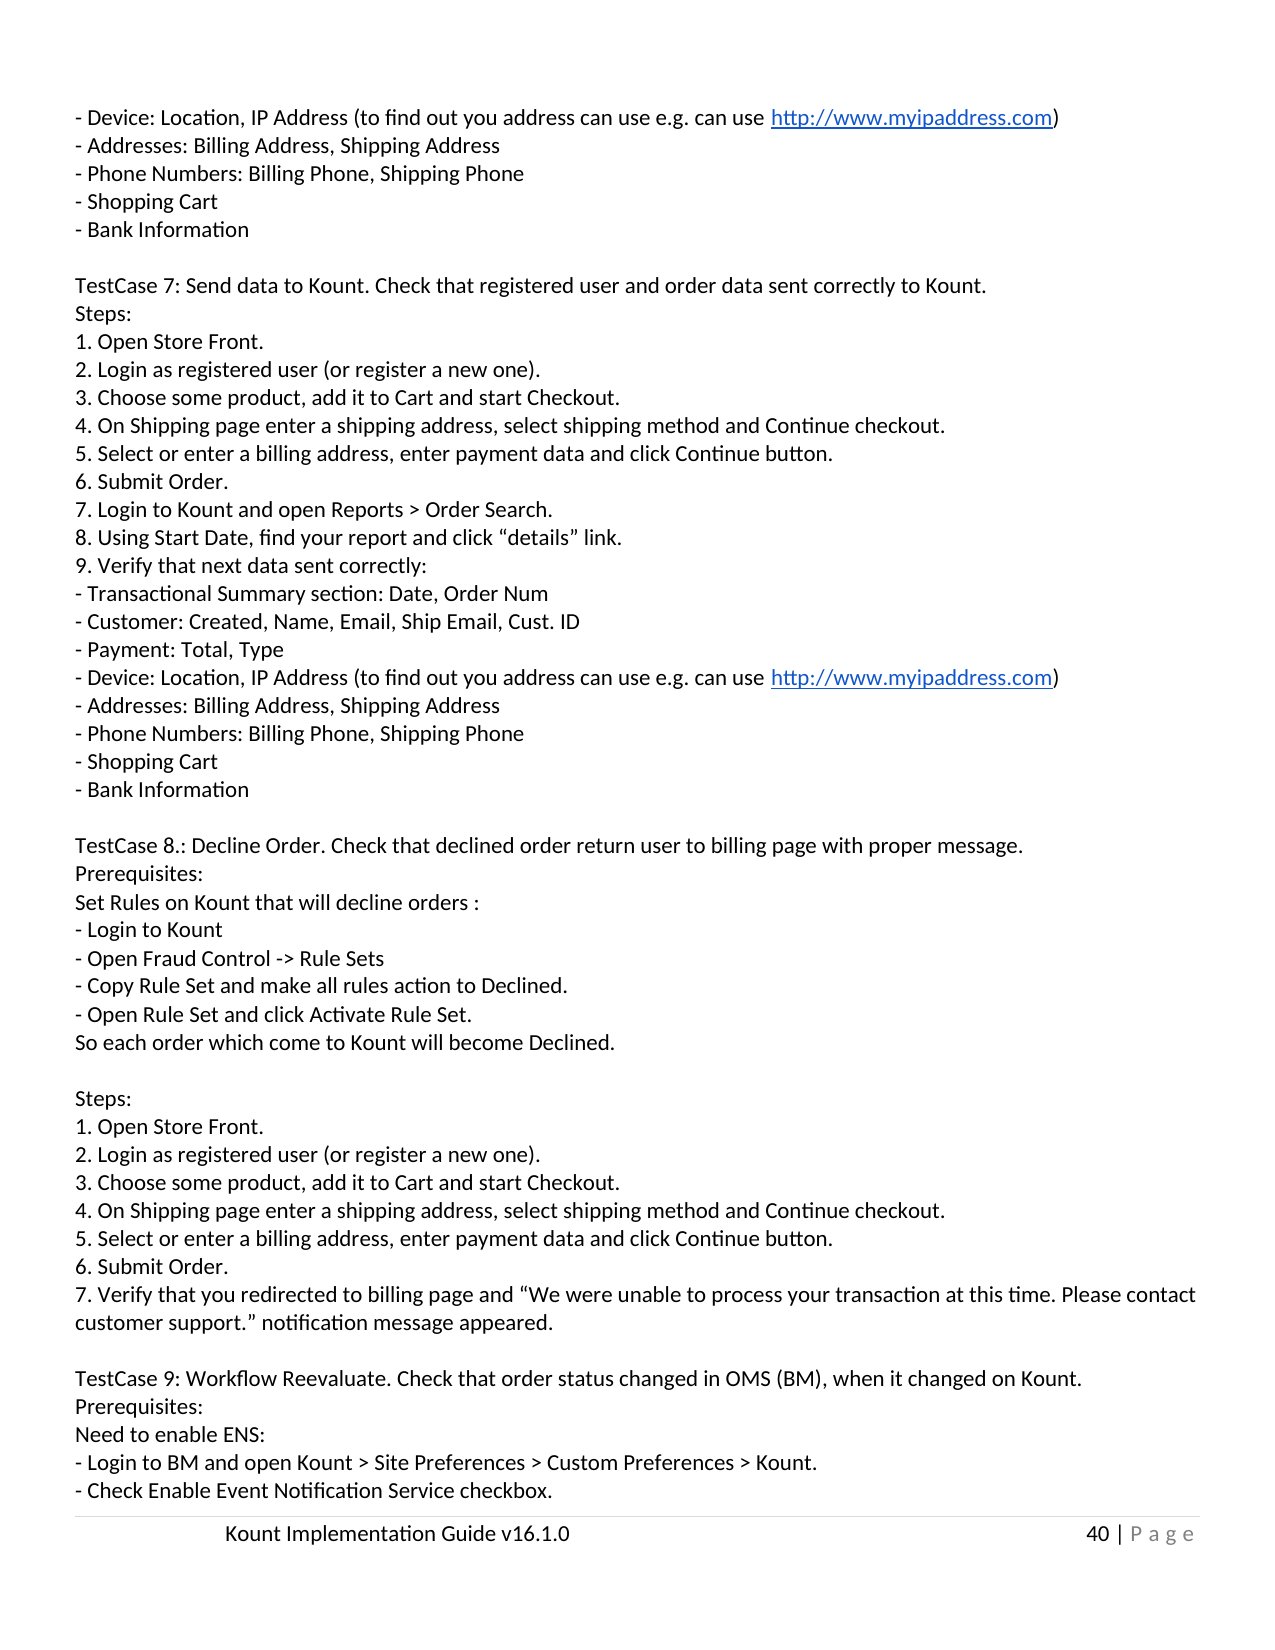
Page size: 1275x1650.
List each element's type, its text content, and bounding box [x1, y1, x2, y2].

text - Check Enable Event Notification Service checkbox. [75, 1476, 1200, 1504]
text - Open Rule Set and click Activate Rule Set. [75, 1000, 1200, 1028]
text 5. Select or enter a billing address, enter payment data and click Continue button. [75, 1224, 1200, 1252]
text 4. On Shipping page enter a shipping address, select shipping method and Continue checkout. [75, 1196, 1200, 1224]
text Need to enable ENS: [75, 1420, 1200, 1448]
text 2. Login as registered user (or register a new one). [75, 1140, 1200, 1168]
text 6. Submit Order. [75, 1252, 1200, 1280]
text 3. Choose some product, add it to Cart and start Checkout. [75, 1168, 1200, 1196]
text - Customer: Created, Name, Email, Ship Email, Cust. ID [75, 607, 1200, 635]
text - Shopping Cart [75, 187, 1200, 215]
text - Addresses: Billing Address, Shipping Address [75, 691, 1200, 719]
text - Phone Numbers: Billing Phone, Shipping Phone [75, 159, 1200, 187]
text 5. Select or enter a billing address, enter payment data and click Continue button. [75, 439, 1200, 467]
text Prerequisites: [75, 1392, 1200, 1420]
text - Login to Kount [75, 916, 1200, 944]
text TestCase 8.: Decline Order. Check that declined order return user to billing page with proper message. [75, 832, 1200, 859]
text TestCase 9: Workflow Reevaluate. Check that order status changed in OMS (BM), when it changed on Kount. [75, 1364, 1200, 1392]
text 9. Verify that next data sent correctly: [75, 551, 1200, 579]
text - Payment: Total, Type [75, 635, 1200, 663]
text - Copy Rule Set and make all rules action to Declined. [75, 972, 1200, 1000]
text - Device: Location, IP Address (to find out you address can use e.g. can use http://www.myipaddress.com) [75, 103, 1200, 131]
text So each order which come to Kount will become Declined. [75, 1028, 1200, 1056]
text 4. On Shipping page enter a shipping address, select shipping method and Continue checkout. [75, 411, 1200, 439]
text - Login to BM and open Kount > Site Preferences > Custom Preferences > Kount. [75, 1448, 1200, 1476]
text 7. Login to Kount and open Reports > Order Search. [75, 495, 1200, 523]
text 8. Using Start Date, find your report and click “details” link. [75, 523, 1200, 551]
text Prerequisites: [75, 859, 1200, 888]
text - Device: Location, IP Address (to find out you address can use e.g. can use http://www.myipaddress.com) [75, 663, 1200, 691]
text 7. Verify that you redirected to billing page and “We were unable to process your transaction at this time. Please contact customer support.” notification message appeared. [75, 1280, 1200, 1336]
text 1. Open Store Front. [75, 327, 1200, 355]
text Steps: [75, 299, 1200, 327]
text TestCase 7: Send data to Kount. Check that registered user and order data sent correctly to Kount. [75, 271, 1200, 299]
text 6. Submit Order. [75, 467, 1200, 495]
text 3. Choose some product, add it to Cart and start Checkout. [75, 383, 1200, 411]
text - Phone Numbers: Billing Phone, Shipping Phone [75, 719, 1200, 747]
text - Bank Information [75, 215, 1200, 243]
text 2. Login as registered user (or register a new one). [75, 355, 1200, 383]
text 1. Open Store Front. [75, 1112, 1200, 1140]
text - Bank Information [75, 776, 1200, 832]
text - Addresses: Billing Address, Shipping Address [75, 131, 1200, 159]
text - Open Fraud Control -> Rule Sets [75, 944, 1200, 972]
text - Transactional Summary section: Date, Order Num [75, 579, 1200, 607]
text Steps: [75, 1084, 1200, 1112]
text Set Rules on Kount that will decline orders : [75, 888, 1200, 916]
text - Shopping Cart [75, 747, 1200, 776]
